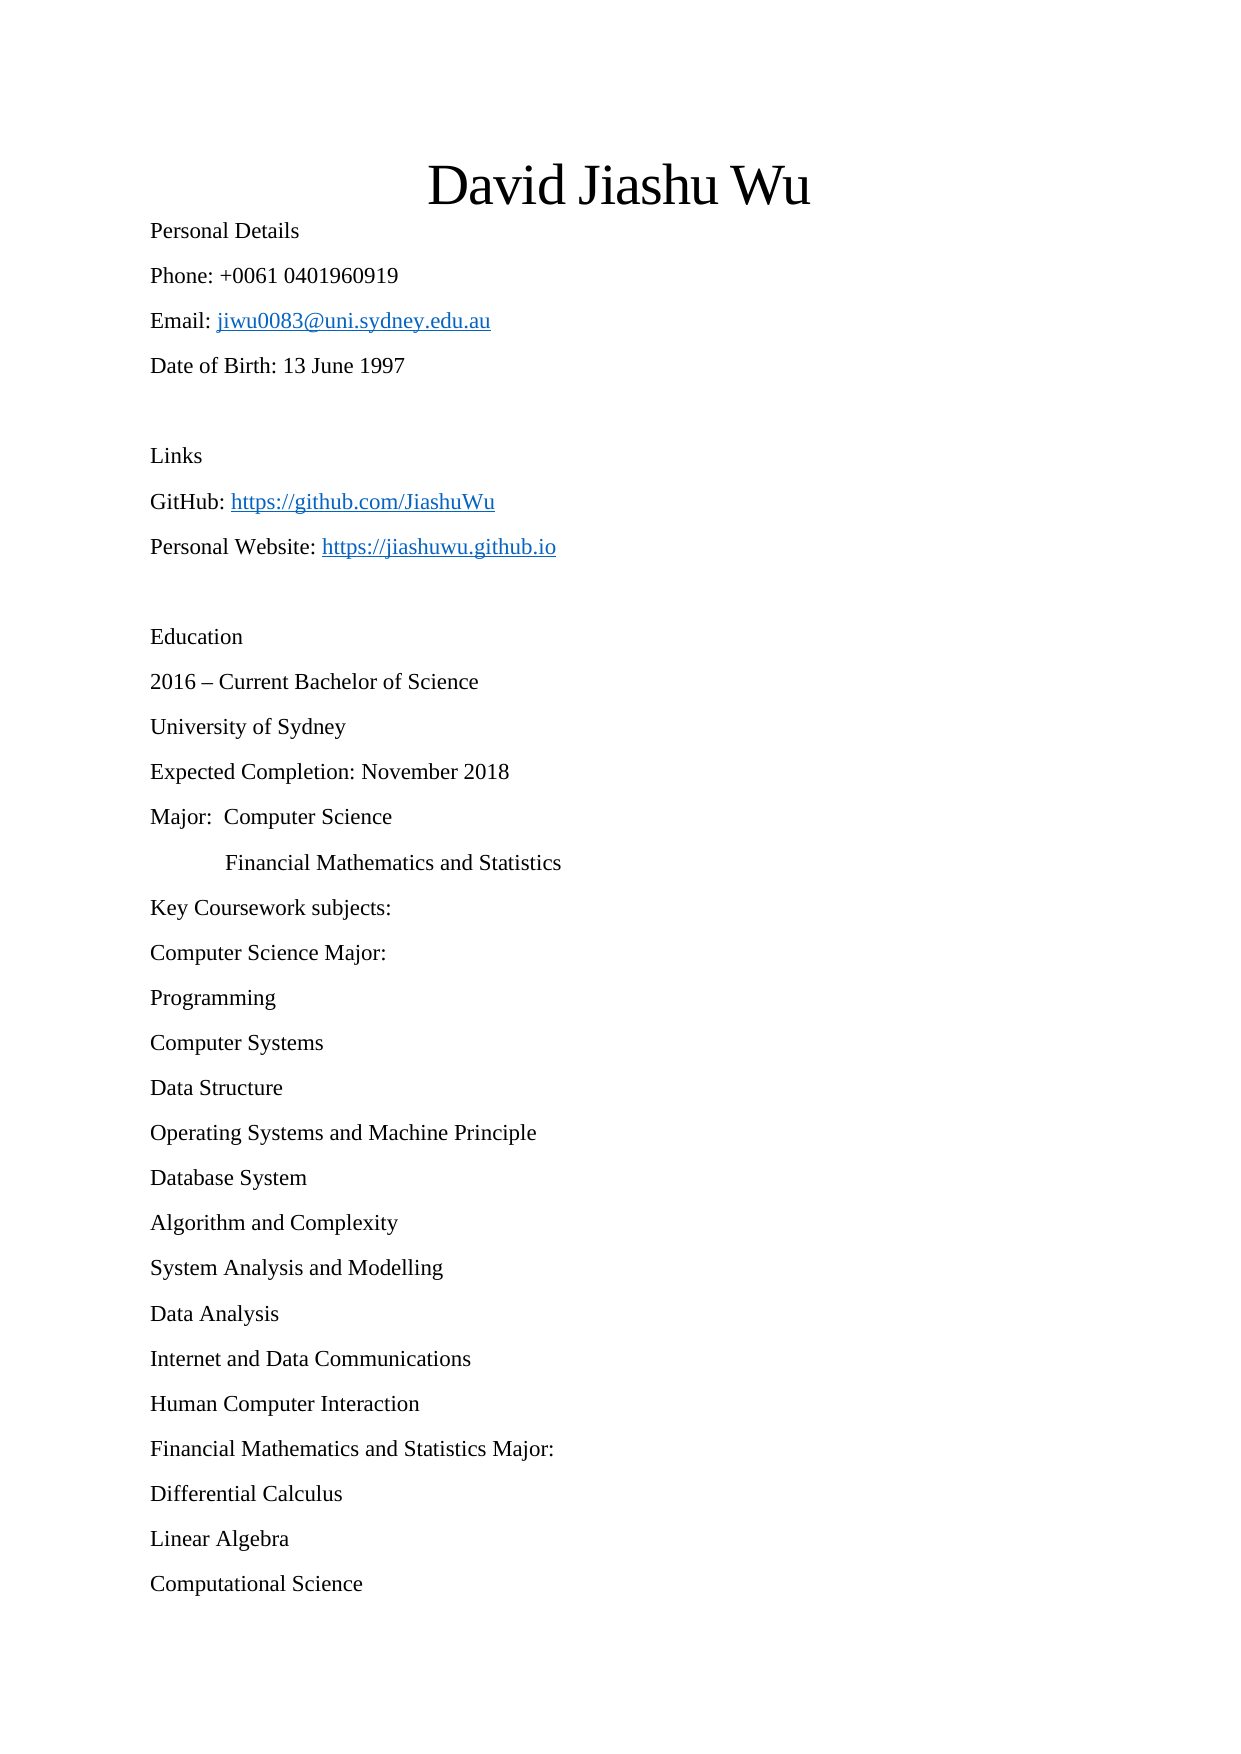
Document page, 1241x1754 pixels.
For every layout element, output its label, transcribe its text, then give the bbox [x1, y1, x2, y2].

text Links [150, 443, 1090, 469]
text Personal Details [150, 217, 1090, 243]
text Financial Mathematics and Statistics [150, 848, 1090, 875]
text University of Sydney [150, 713, 1090, 739]
text Differential Calculus [150, 1480, 1090, 1506]
text Internet and Data Communications [150, 1345, 1090, 1371]
title David Jiashu Wu [150, 150, 1090, 217]
text Computational Science [150, 1570, 1090, 1597]
text Personal Website: https://jiashuwu.github.io [150, 533, 1090, 559]
text Phone: +0061 0401960919 [150, 262, 1090, 288]
text Data Analysis [150, 1299, 1090, 1326]
text Algorithm and Complexity [150, 1209, 1090, 1236]
text Human Computer Interaction [150, 1390, 1090, 1416]
text Key Coursework subjects: [150, 894, 1090, 920]
text Database System [150, 1164, 1090, 1191]
text Email: jiwu0083@uni.sydney.edu.au [150, 307, 1090, 334]
text Expected Completion: November 2018 [150, 758, 1090, 785]
text Education [150, 623, 1090, 649]
text GitHub: https://github.com/JiashuWu [150, 488, 1090, 514]
text Programming [150, 984, 1090, 1010]
text Computer Science Major: [150, 939, 1090, 965]
text Operating Systems and Machine Principle [150, 1119, 1090, 1146]
text Date of Birth: 13 June 1997 [150, 352, 1090, 379]
text Major: Computer Science [150, 803, 1090, 830]
text Computer Systems [150, 1029, 1090, 1055]
text Financial Mathematics and Statistics Major: [150, 1435, 1090, 1461]
text Data Structure [150, 1074, 1090, 1100]
text Linear Algebra [150, 1525, 1090, 1551]
text 2016 – Current Bachelor of Science [150, 668, 1090, 694]
text System Analysis and Modelling [150, 1254, 1090, 1281]
